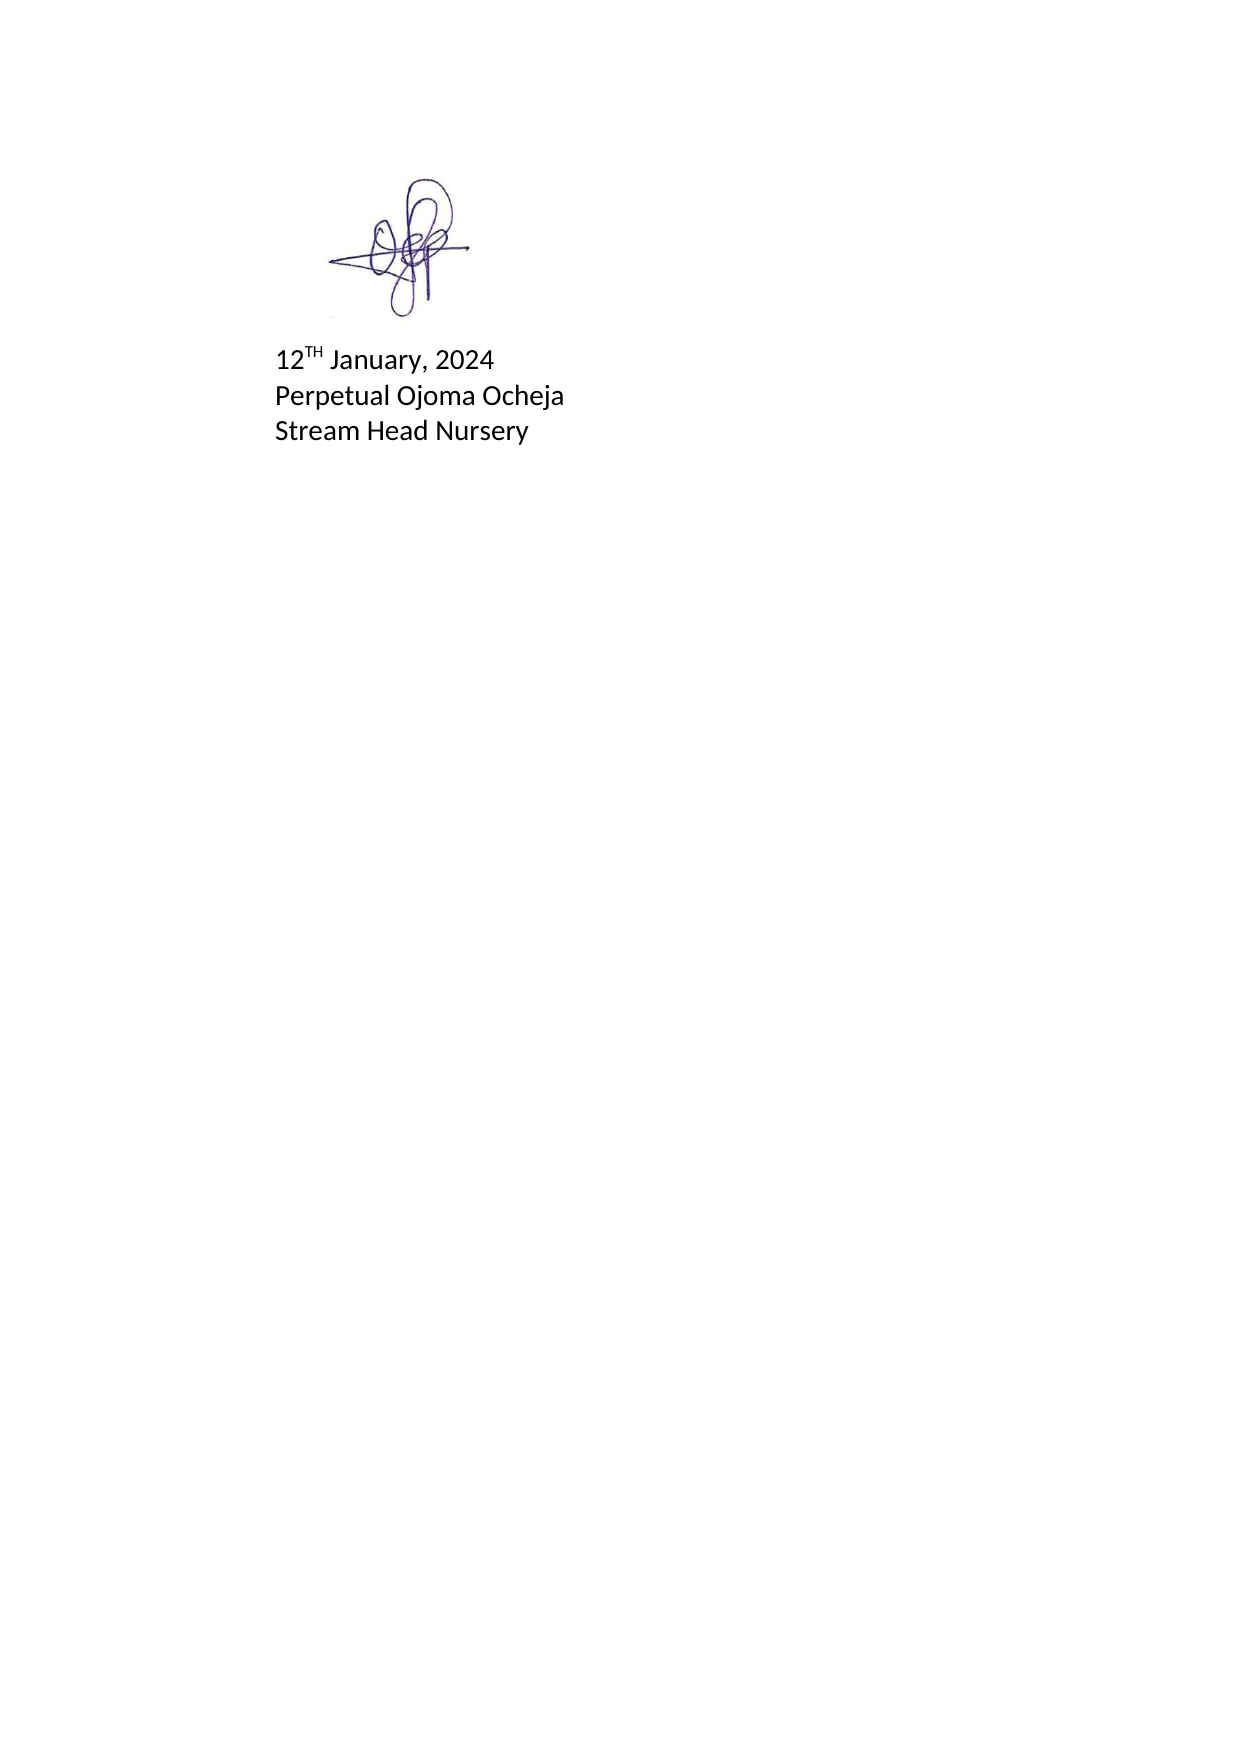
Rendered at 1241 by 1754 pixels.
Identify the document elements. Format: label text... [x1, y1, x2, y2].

text Perpetual Ojoma Ocheja [187, 377, 1053, 412]
text 12TH January, 2024 [187, 341, 1053, 377]
picture [319, 168, 485, 328]
text Stream Head Nursery [187, 412, 1053, 448]
